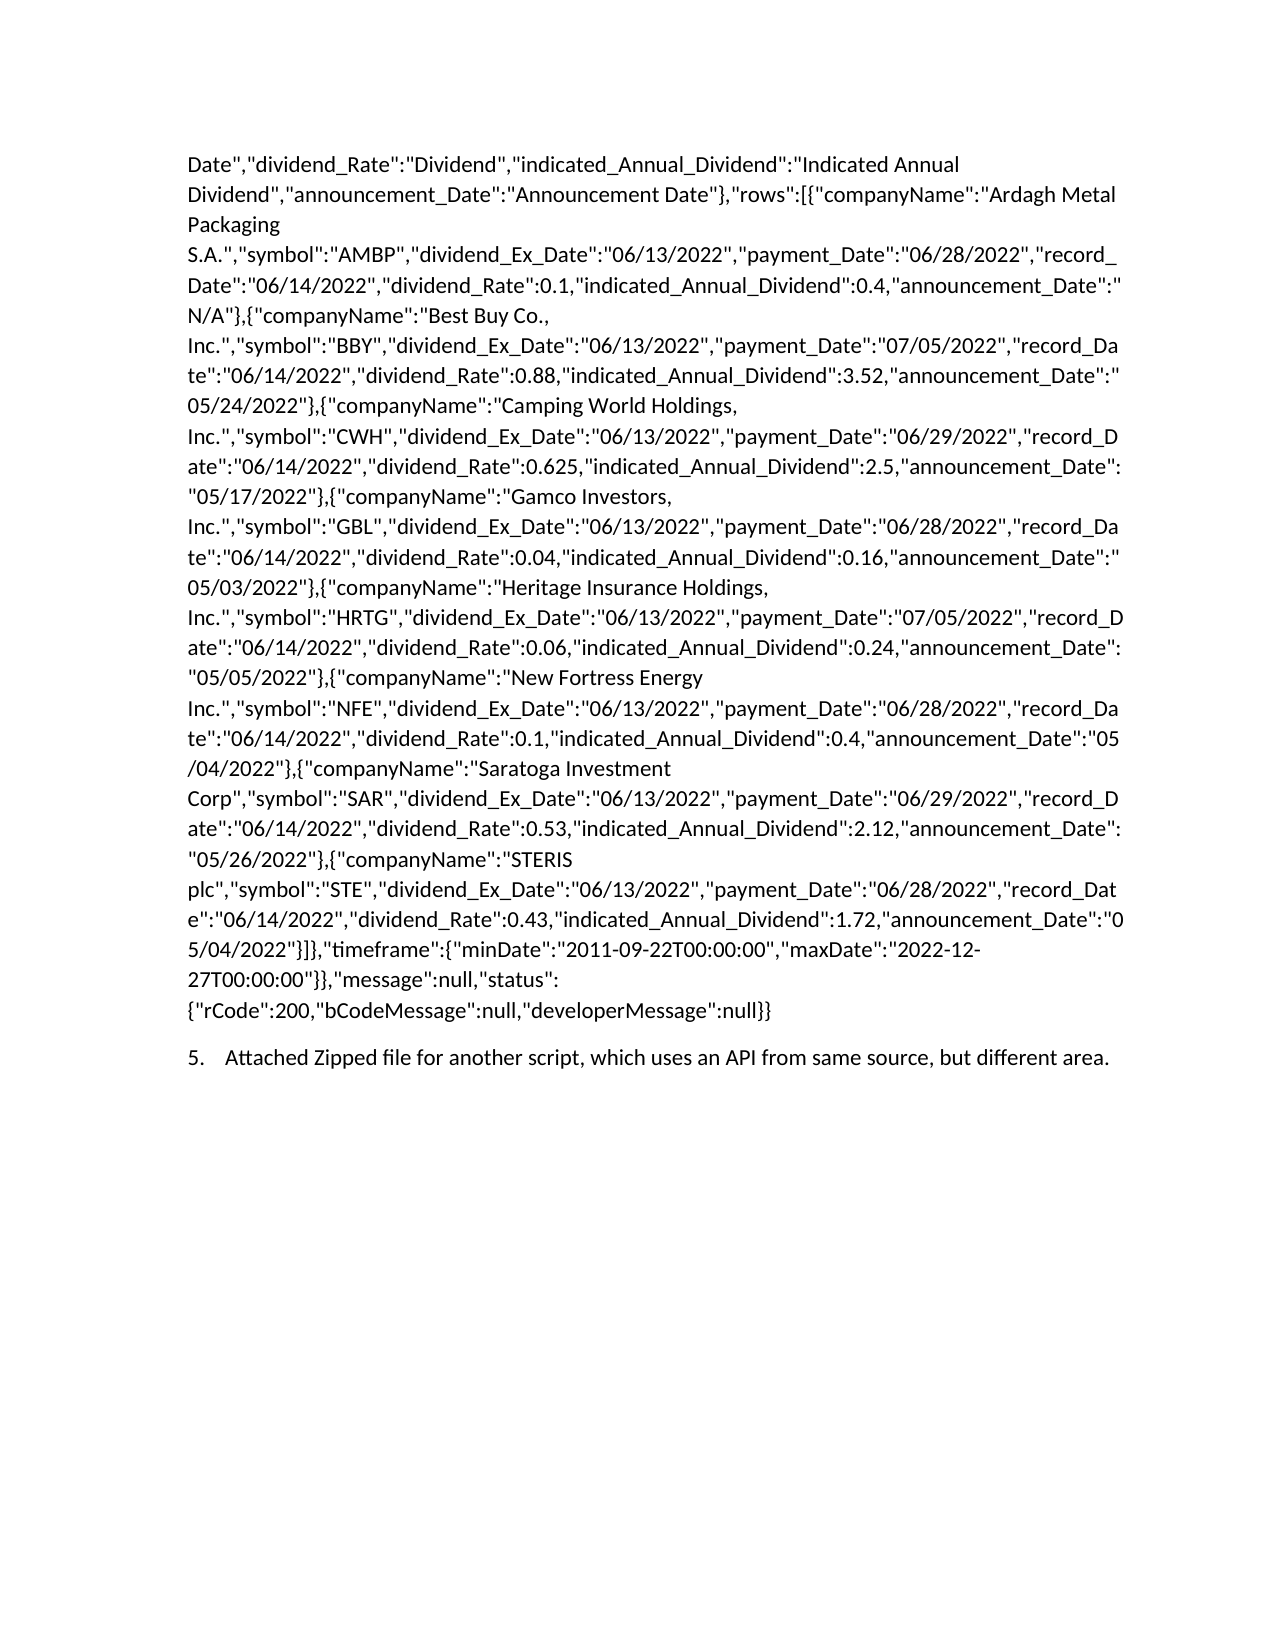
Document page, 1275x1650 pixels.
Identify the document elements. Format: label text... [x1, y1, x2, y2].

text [187, 150, 1125, 1024]
list Attached Zipped file for another script, which uses an API from same source, but different area. [187, 1043, 1125, 1071]
